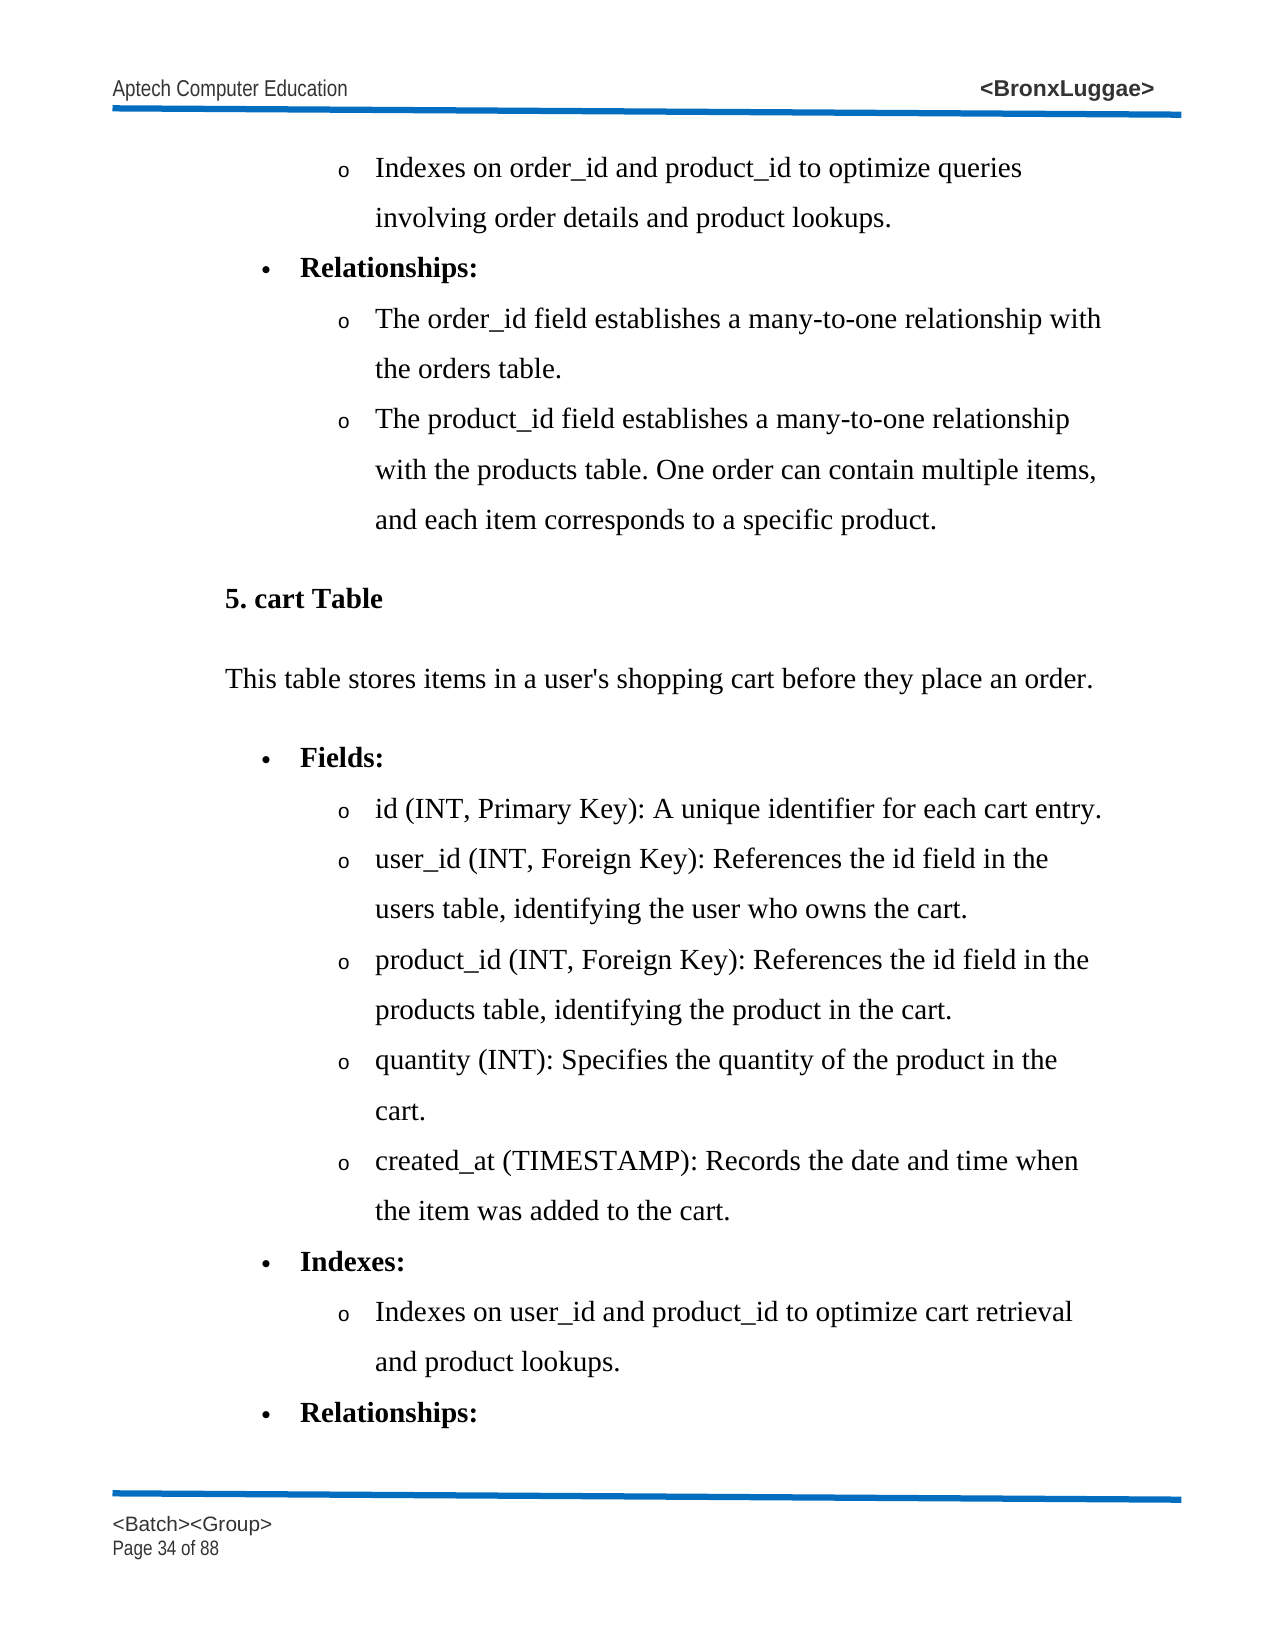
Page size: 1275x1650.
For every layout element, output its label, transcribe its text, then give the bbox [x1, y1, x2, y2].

text This table stores items in a user's shopping cart before they place an order. [225, 661, 1106, 695]
list Relationships: [262, 251, 1106, 284]
list Fields: [262, 741, 1106, 774]
list Indexes: [262, 1244, 1106, 1277]
text 5. cart Table [225, 582, 1106, 615]
list user_id (INT, Foreign Key): References the id field in the users table, identifying the user who owns the cart. [337, 841, 1106, 925]
list The order_id field establishes a many-to-one relationship with the orders table. [337, 301, 1106, 385]
list Relationships: [262, 1395, 1106, 1428]
list The product_id field establishes a many-to-one relationship with the products table. One order can contain multiple items, and each item corresponds to a specific product. [337, 402, 1106, 536]
list product_id (INT, Foreign Key): References the id field in the products table, identifying the product in the cart. [337, 942, 1106, 1026]
list id (INT, Primary Key): A unique identifier for each cart entry. [337, 791, 1106, 824]
list quantity (INT): Specifies the quantity of the product in the cart. [337, 1042, 1106, 1126]
list Indexes on user_id and product_id to optimize cart retrieval and product lookups. [337, 1294, 1106, 1378]
list Indexes on order_id and product_id to optimize queries involving order details and product lookups. [337, 150, 1106, 234]
list created_at (TIMESTAMP): Records the date and time when the item was added to the cart. [337, 1143, 1106, 1227]
